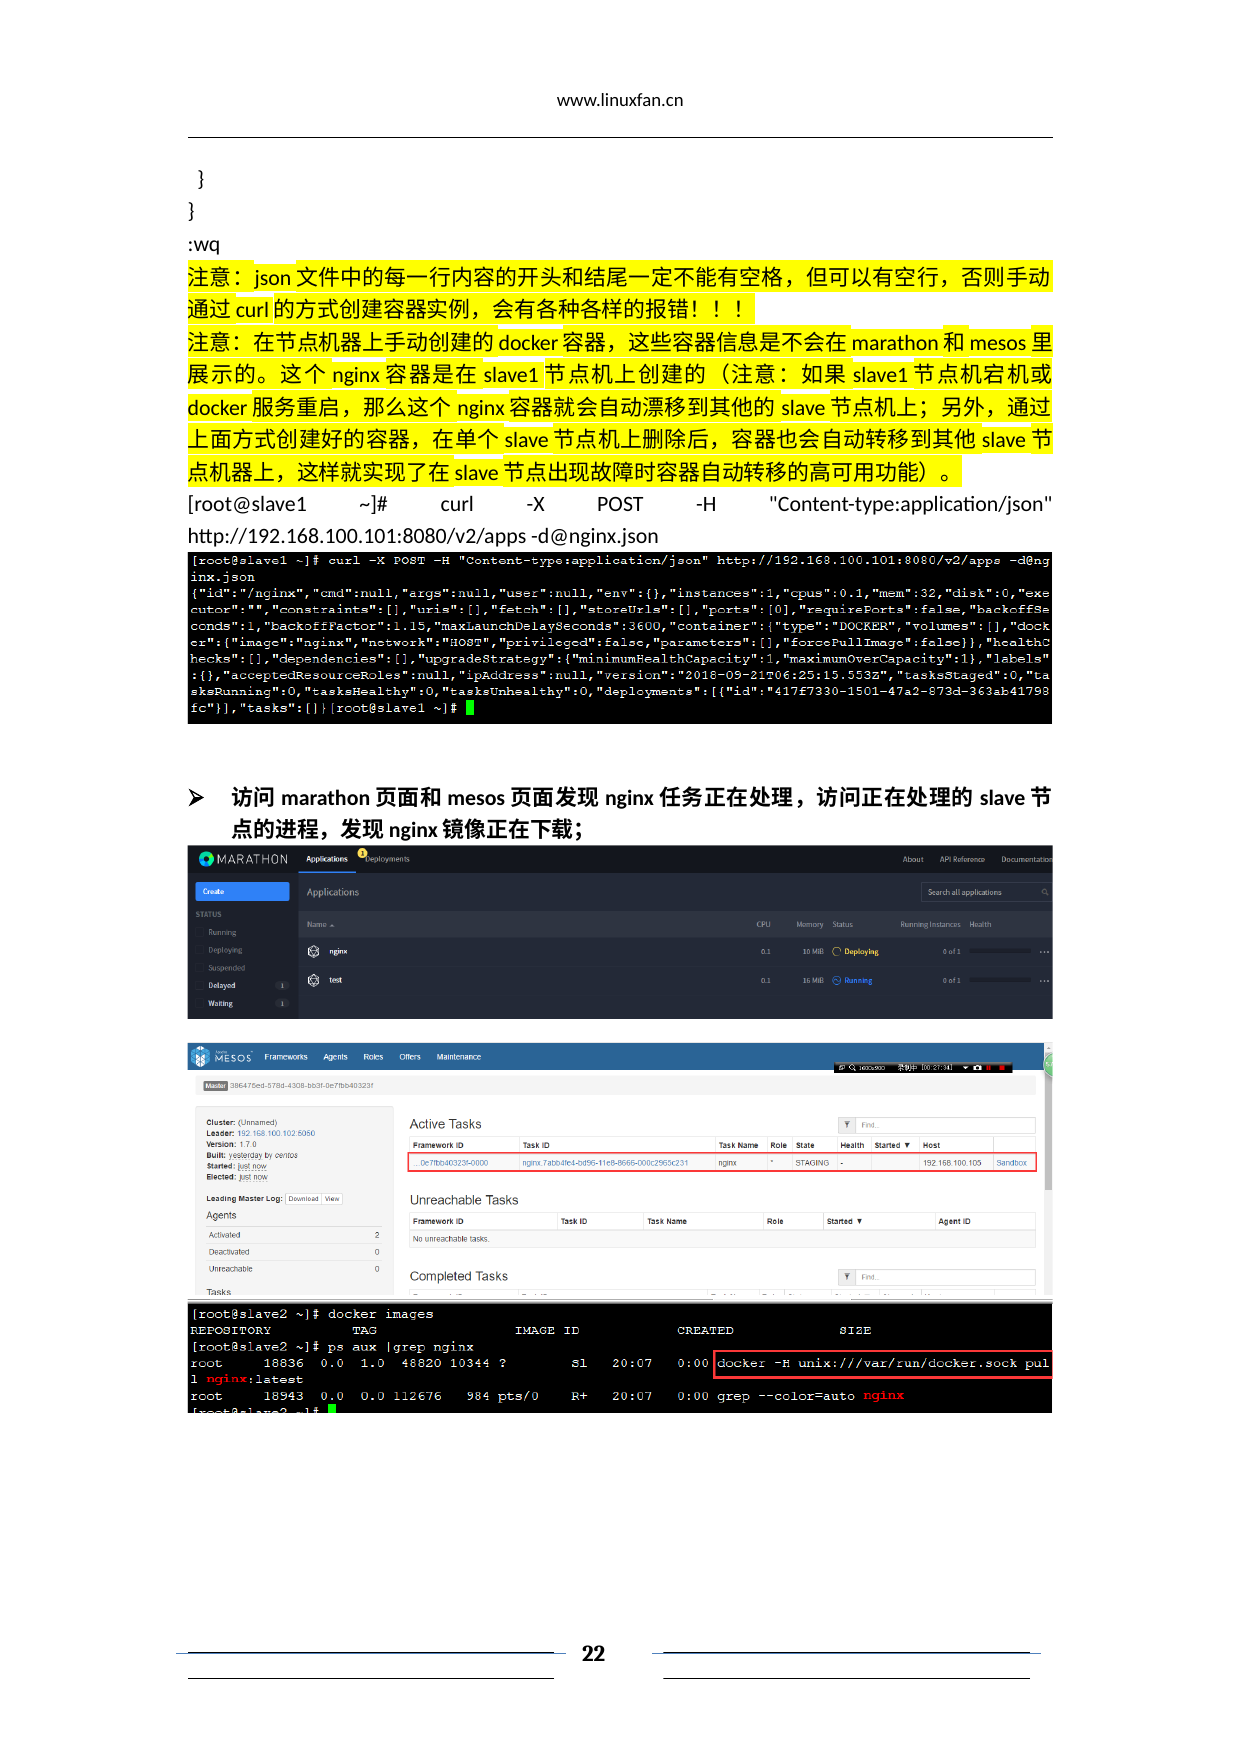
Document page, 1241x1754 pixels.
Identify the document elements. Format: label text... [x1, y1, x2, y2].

picture [187, 1039, 1053, 1295]
list 访问marathon页面和mesos页面发现nginx任务正在处理，访问正在处理的slave节点的进程，发现nginx镜像正在下载； [187, 779, 1053, 844]
text [root@slave1 ~]# curl -X POST -H "Content-type:application/json" http://192.168.100.101:8080/v2/apps -d@nginx.json [187, 487, 1053, 552]
text 注意：在节点机器上手动创建的docker容器，这些容器信息是不会在marathon和mesos里展示的。这个nginx容器是在slave1节点机上创建的（注意：如果slave1节点机宕机或docker服务重启，那么这个nginx容器就会自动漂移到其他的slave节点机上；另外，通过上面方式创建好的容器，在单个slave节点机上删除后，容器也会自动转移到其他slave节点机器上，这样就实现了在slave节点出现故障时容器自动转移的高可用功能）。 [187, 324, 1053, 487]
text 注意：json文件中的每一行内容的开头和结尾一定不能有空格，但可以有空行，否则手动通过curl的方式创建容器实例，会有各种各样的报错！！！ [187, 259, 1053, 324]
text } [187, 194, 1053, 227]
text } [187, 162, 1053, 194]
picture [187, 552, 1053, 724]
text :wq [187, 227, 1053, 259]
picture [187, 844, 1053, 1019]
picture [187, 1299, 1053, 1413]
